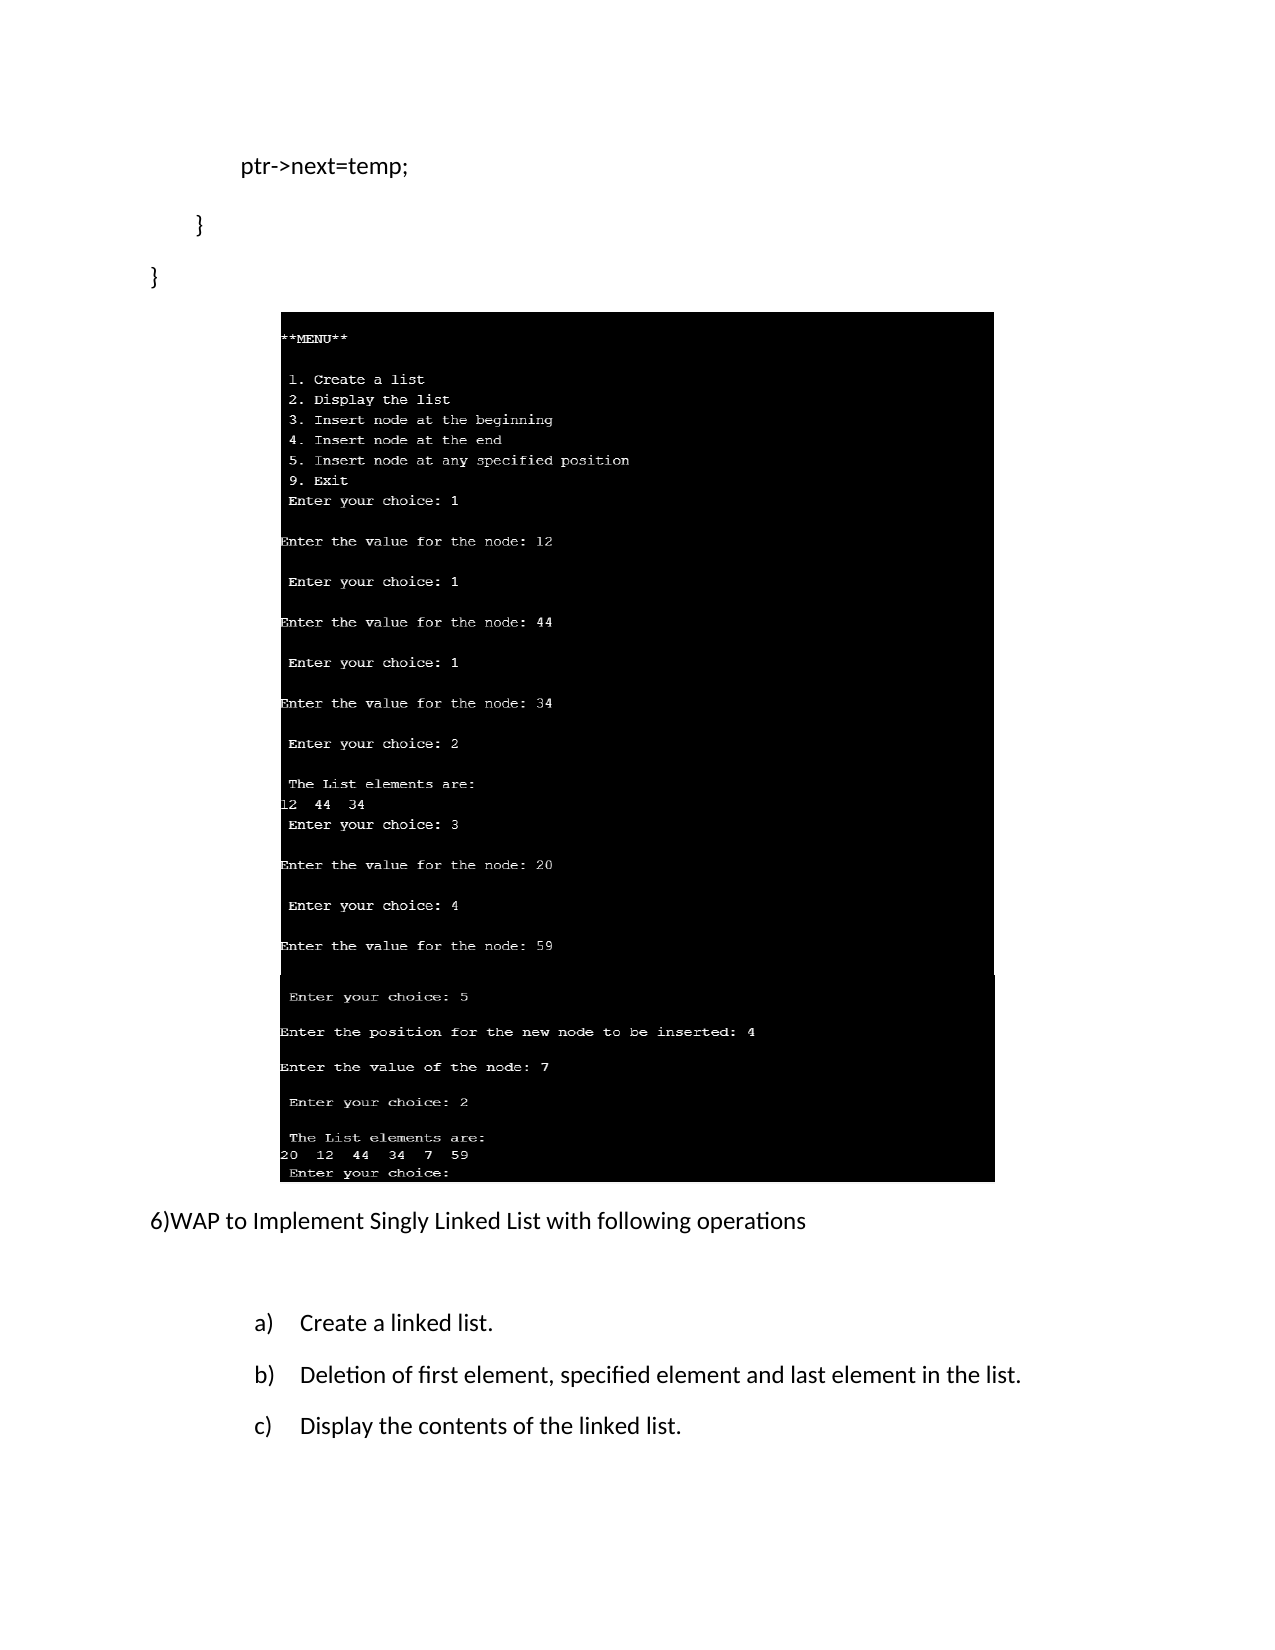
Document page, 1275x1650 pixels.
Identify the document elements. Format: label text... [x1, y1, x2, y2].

picture [280, 312, 995, 1184]
text ptr->next=temp; [150, 150, 1125, 181]
text a) Create a linked list. [254, 1307, 1125, 1338]
text c) Display the contents of the linked list. [254, 1410, 1125, 1441]
text } [150, 210, 1125, 240]
text 6)WAP to Implement Singly Linked List with following operations [150, 1205, 1125, 1235]
text } [150, 261, 1125, 292]
text b) Deletion of first element, specified element and last element in the list. [254, 1359, 1125, 1389]
